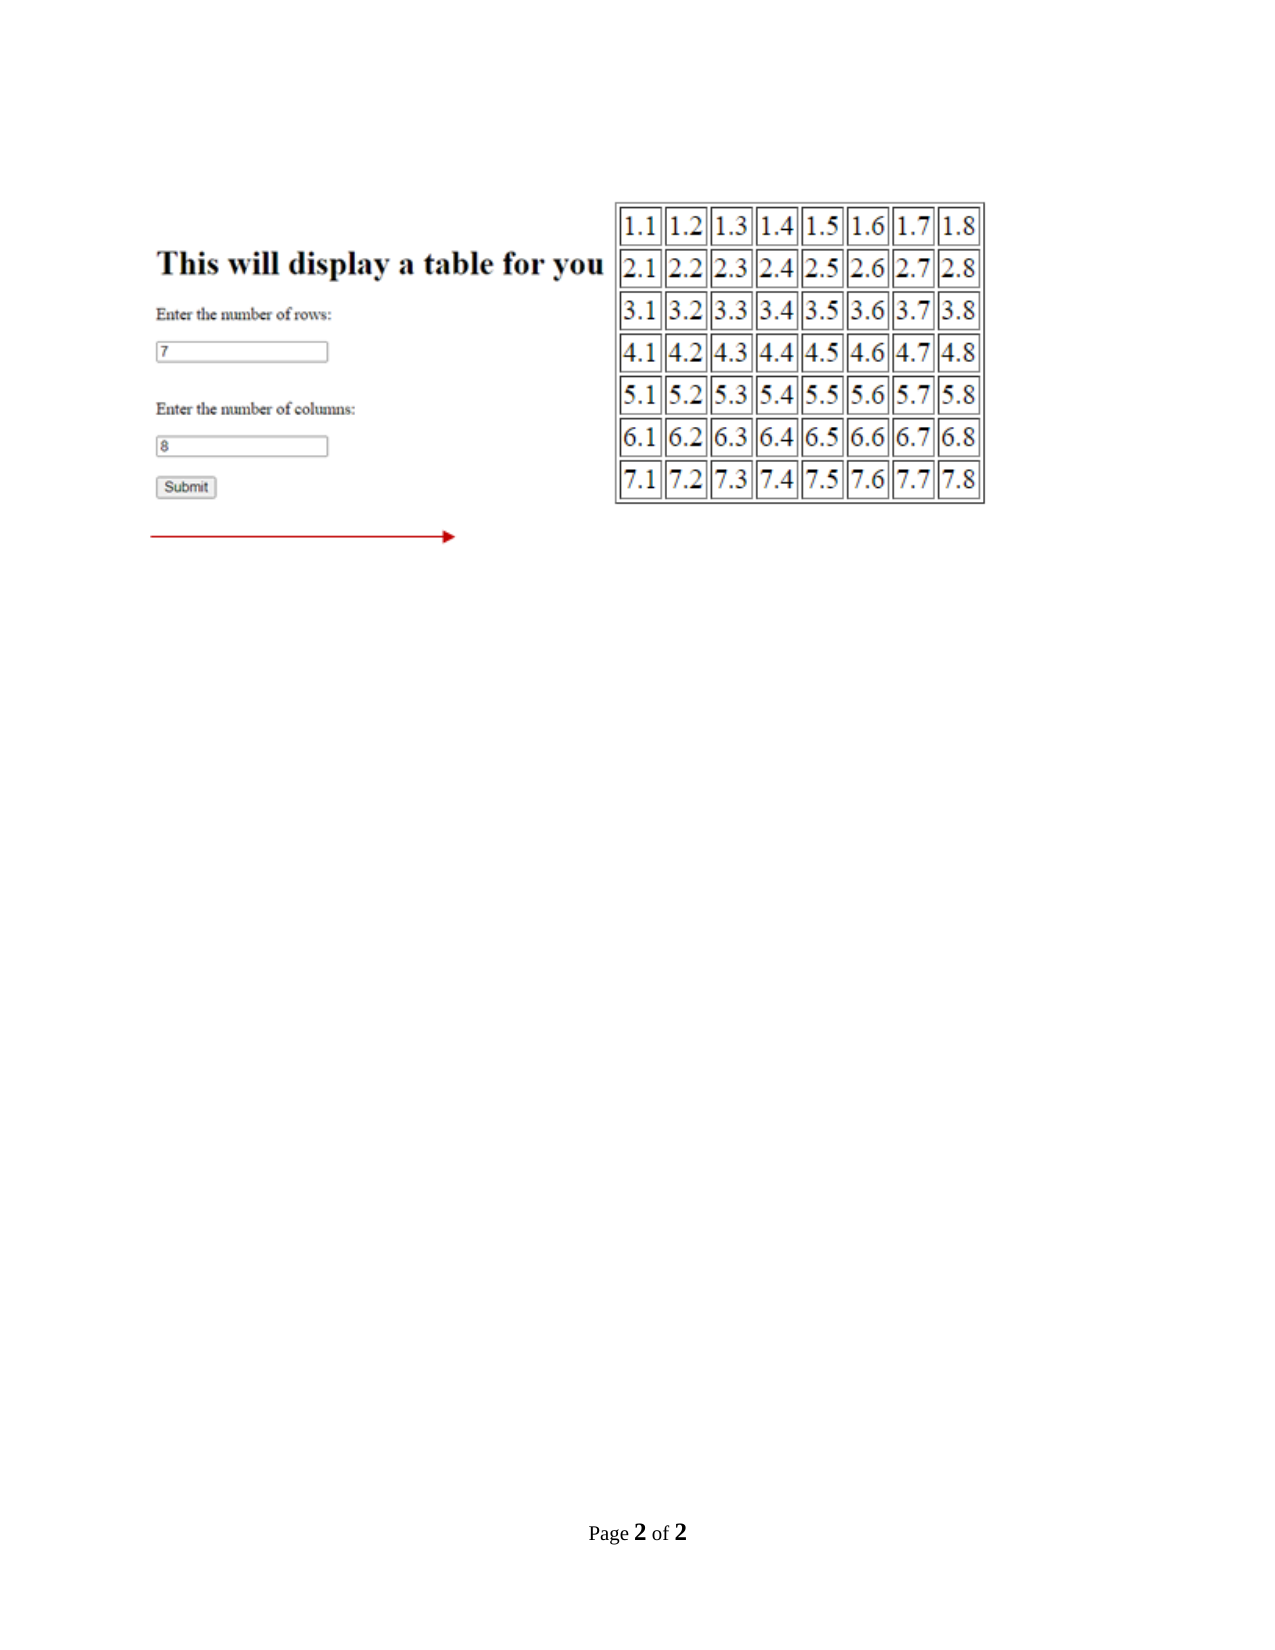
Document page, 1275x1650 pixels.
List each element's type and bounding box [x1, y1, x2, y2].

picture [150, 523, 469, 551]
picture [150, 193, 993, 512]
